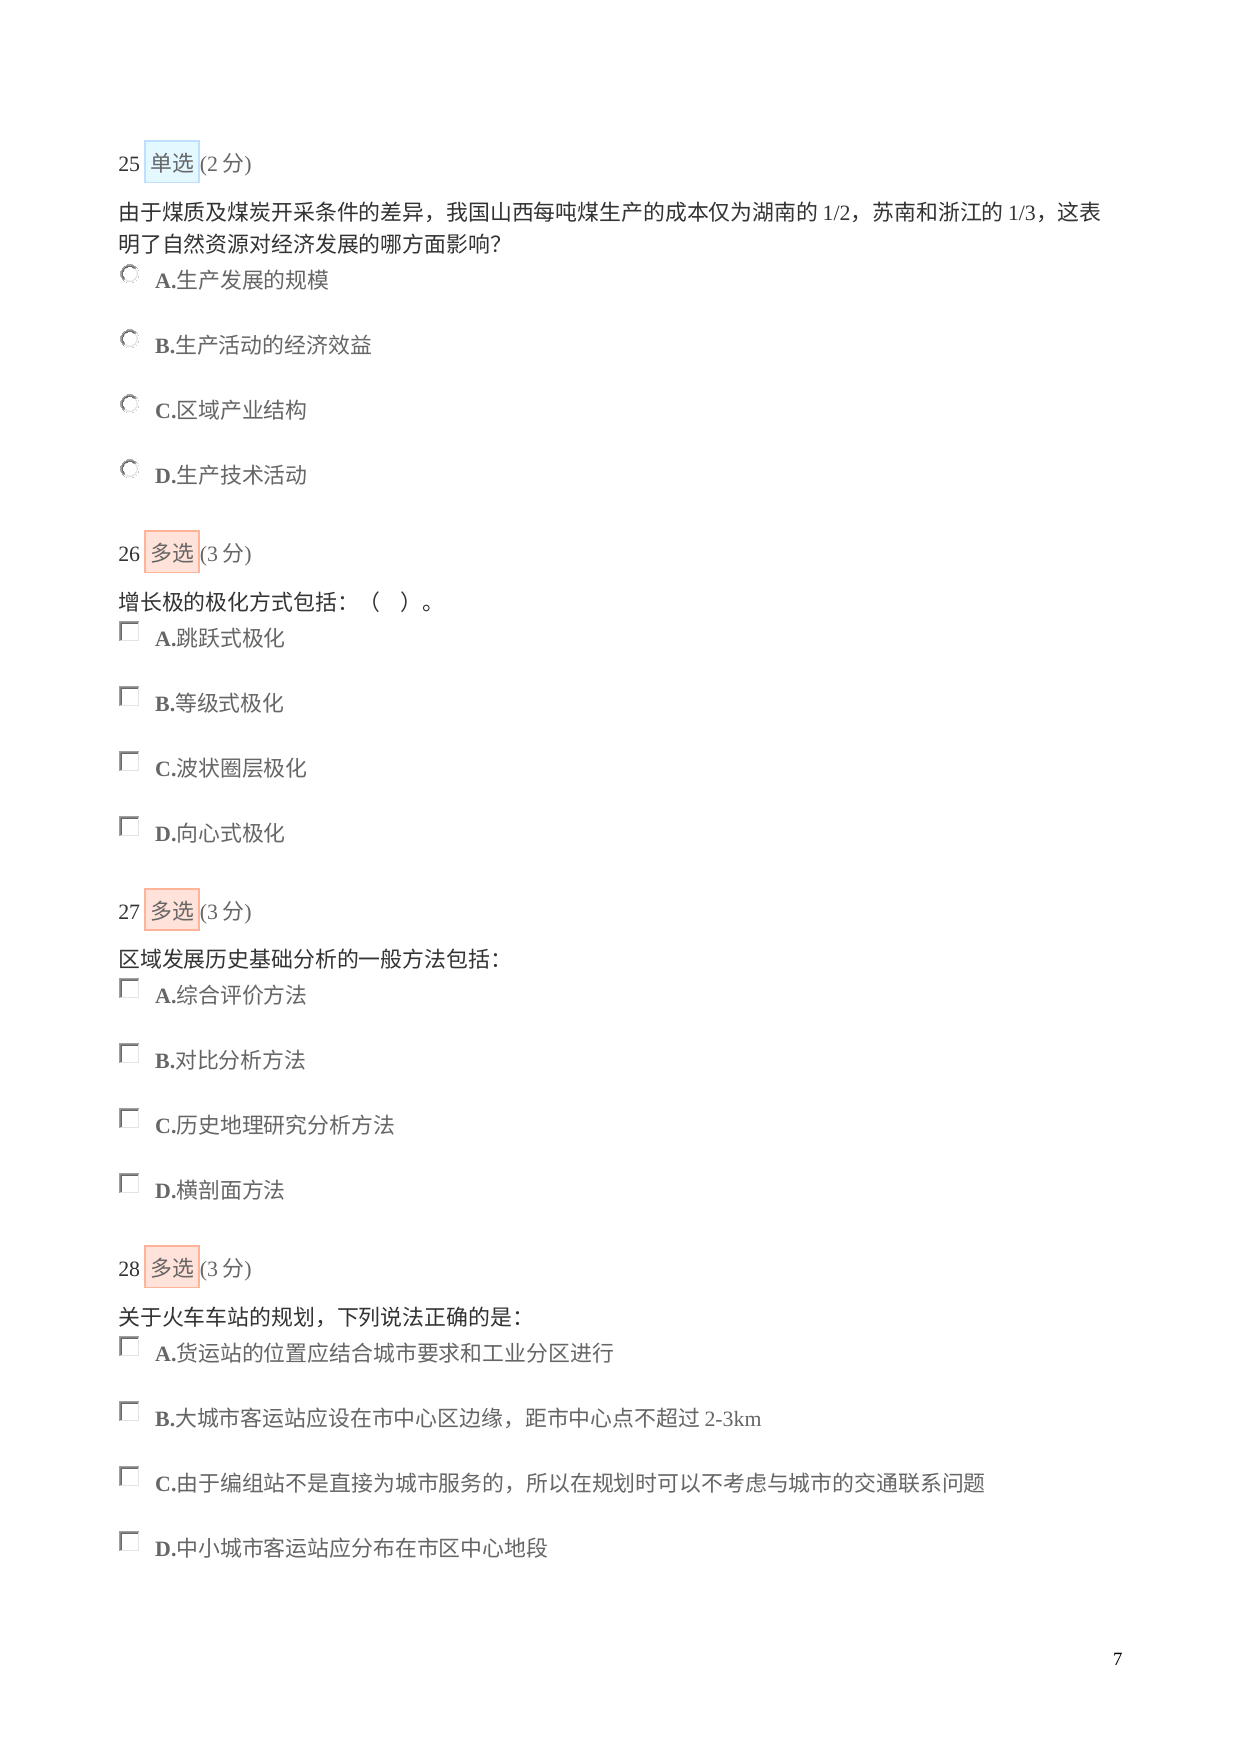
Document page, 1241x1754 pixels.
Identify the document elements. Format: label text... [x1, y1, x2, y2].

text ​A.货运站的位置应结合城市要求和工业分区进行 [118, 1332, 1122, 1397]
text C.区域产业结构 [118, 389, 1122, 454]
text C.波状圈层极化 [118, 747, 1122, 812]
text B.生产活动的经济效益 [118, 324, 1122, 389]
text B.等级式极化 [118, 682, 1122, 747]
text ‏由于煤质及煤炭开采条件的差异，我国山西每吨煤生产的成本仅为湖南的1/2，苏南和浙江的1/3，这表明了自然资源对经济发展的哪方面影响？ [118, 194, 1122, 259]
text ​A.跳跃式极化 [118, 617, 1122, 682]
text ‎区域发展历史基础分析的一般方法包括： [118, 942, 1122, 974]
text C.历史地理研究分析方法 [118, 1104, 1122, 1169]
text C.由于编组站不是直接为城市服务的，所以在规划时可以不考虑与城市的交通联系问题 [118, 1462, 1122, 1527]
text 26多选(3分) [118, 519, 1122, 584]
text D.生产技术活动 [118, 454, 1122, 519]
text ​关于火车车站的规划，下列说法正确的是： [118, 1299, 1122, 1332]
text B.大城市客运站应设在市中心区边缘，距市中心点不超过2-3km [118, 1397, 1122, 1462]
text ‏增长极的极化方式包括：（ ）。 [118, 584, 1122, 617]
text D.中小城市客运站应分布在市区中心地段 [118, 1527, 1122, 1592]
text 25单选(2分) [118, 129, 1122, 194]
text D.向心式极化 [118, 812, 1122, 877]
text D.横剖面方法 [118, 1169, 1122, 1234]
text 28多选(3分) [118, 1234, 1122, 1299]
text 27多选(3分) [118, 877, 1122, 942]
text B.对比分析方法 [118, 1039, 1122, 1104]
text ‍A.生产发展的规模 [118, 259, 1122, 324]
text ​A.综合评价方法 [118, 974, 1122, 1039]
